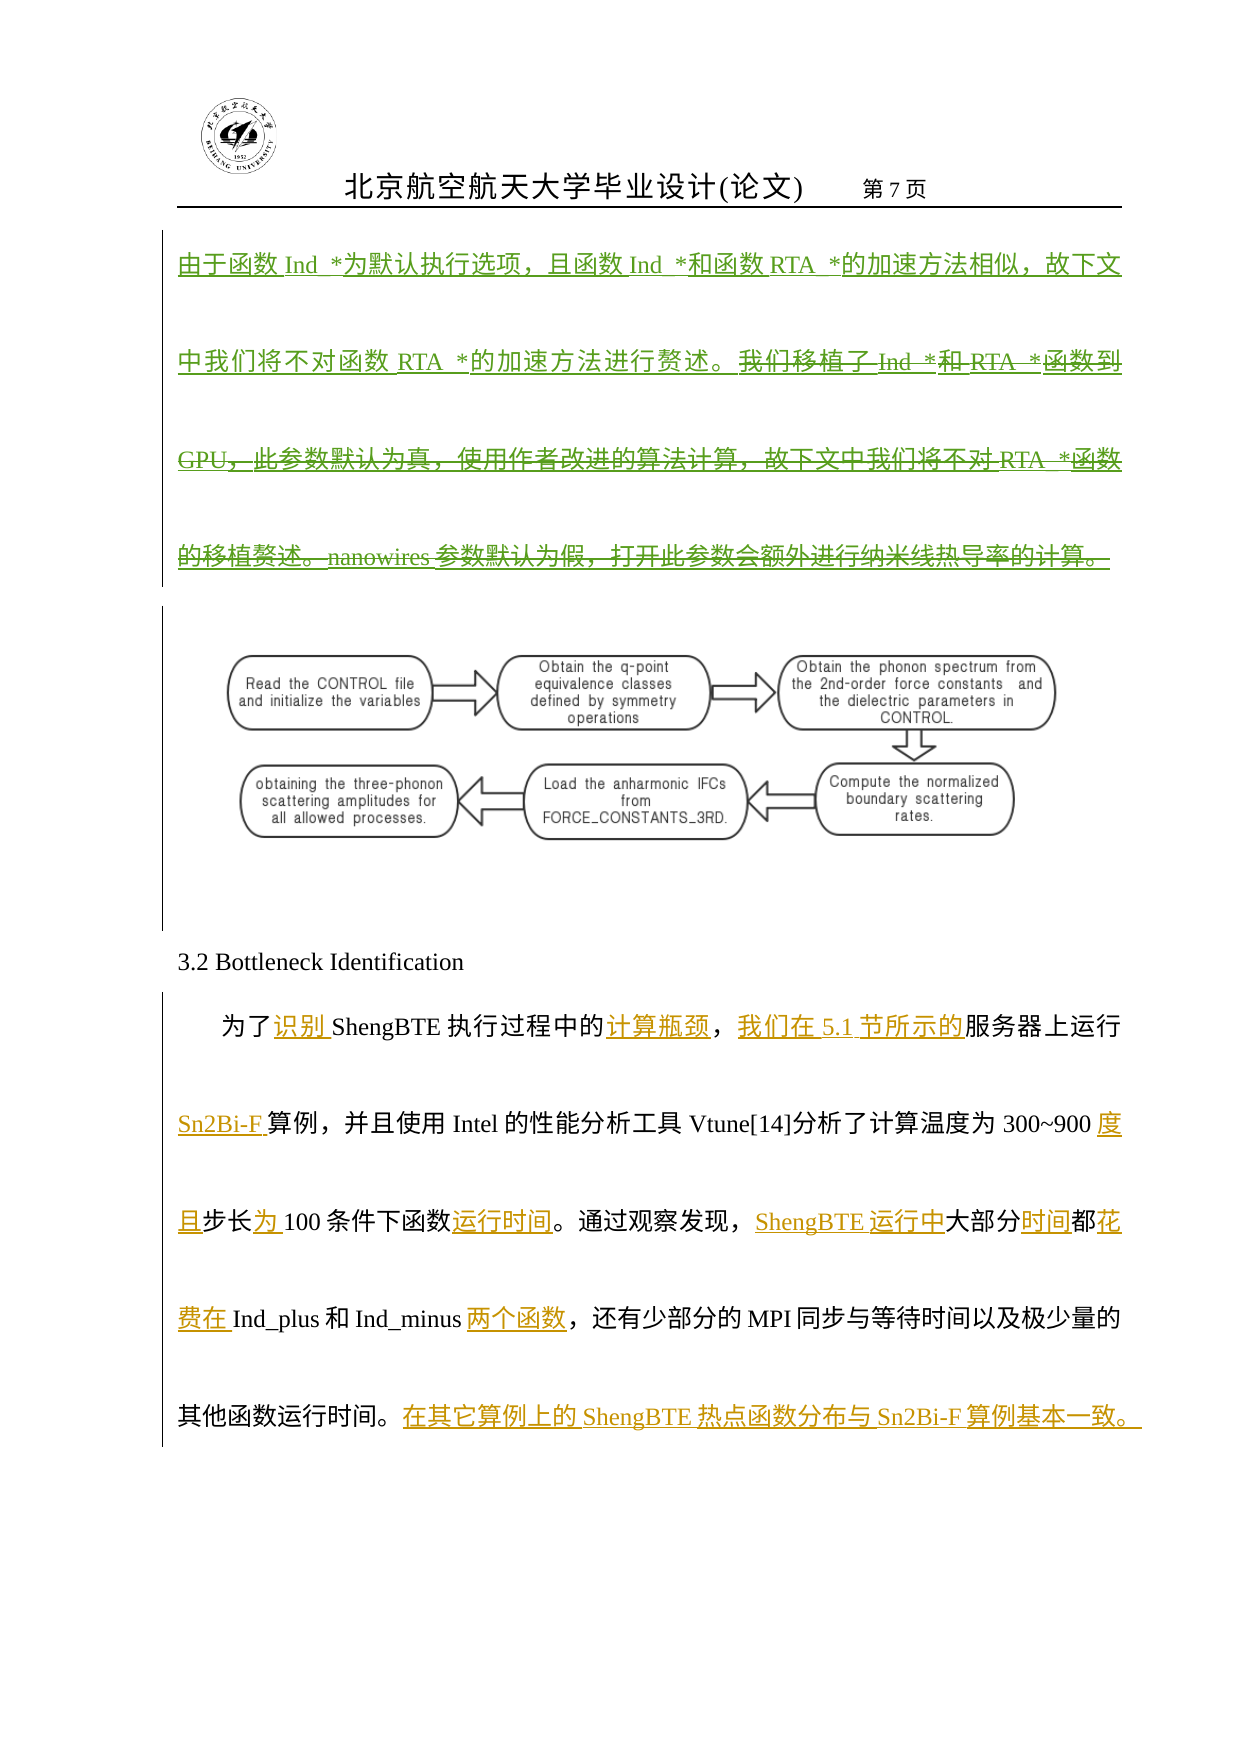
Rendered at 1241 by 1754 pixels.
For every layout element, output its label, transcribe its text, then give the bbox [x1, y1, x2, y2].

text 为了ShengBTE执行过程中的，服务器上运行算例，并且使用Intel的性能分析工具Vtune[14]分析了计算温度为300~900步长100条件下函数。通过观察发现，大部分都Ind_plus和Ind_minus，还有少部分的MPI同步与等待时间以及极少量的其他函数运行时间。 [177, 992, 1122, 1447]
picture [201, 98, 277, 174]
text 3.2 Bottleneck Identification [177, 945, 1122, 977]
picture [177, 605, 1121, 904]
